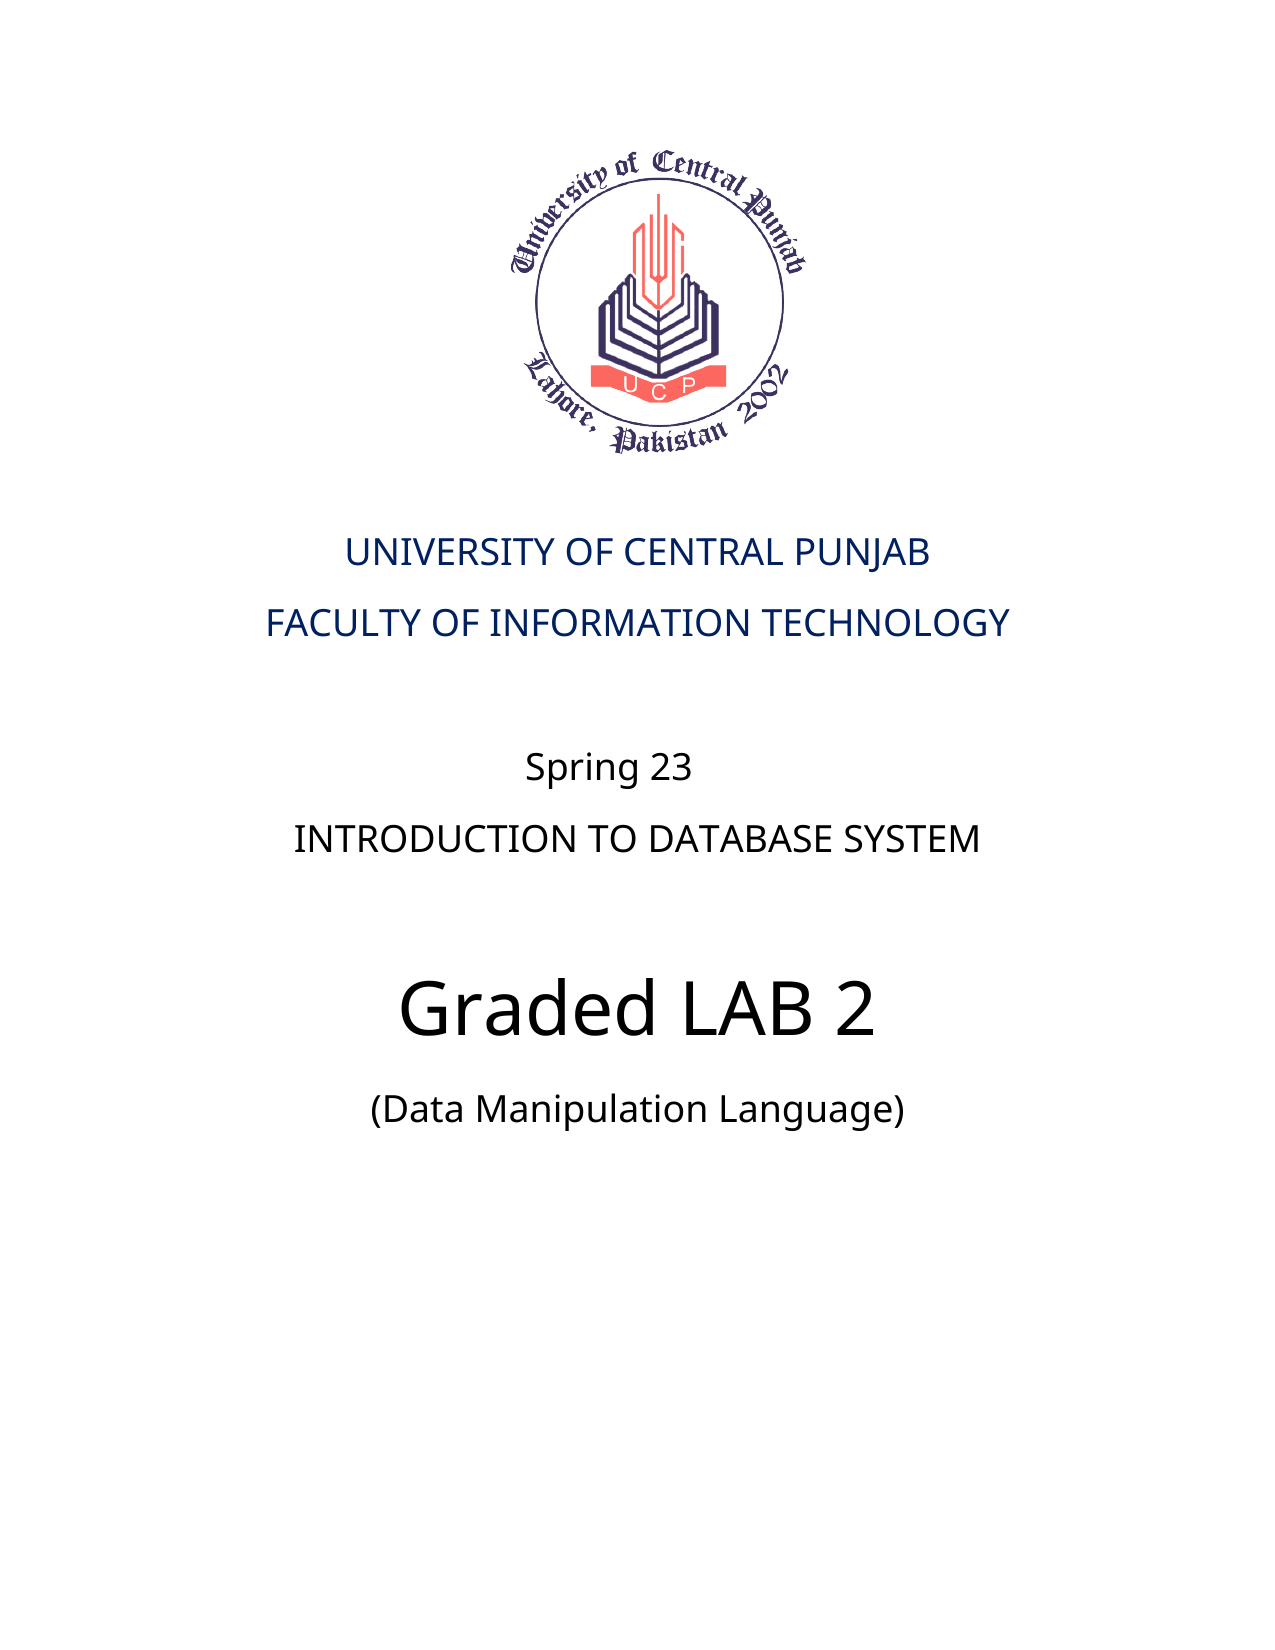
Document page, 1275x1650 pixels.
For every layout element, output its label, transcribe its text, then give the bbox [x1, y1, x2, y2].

text INTRODUCTION TO DATABASE SYSTEM [150, 812, 1125, 863]
text UNIVERSITY OF CENTRAL PUNJAB [150, 525, 1125, 576]
text (Data Manipulation Language) [150, 1083, 1125, 1134]
text Spring 23 [450, 740, 1125, 791]
picture [511, 150, 806, 454]
text Graded LAB 2 [150, 956, 1125, 1058]
text FACULTY OF INFORMATION TECHNOLOGY [150, 597, 1125, 648]
